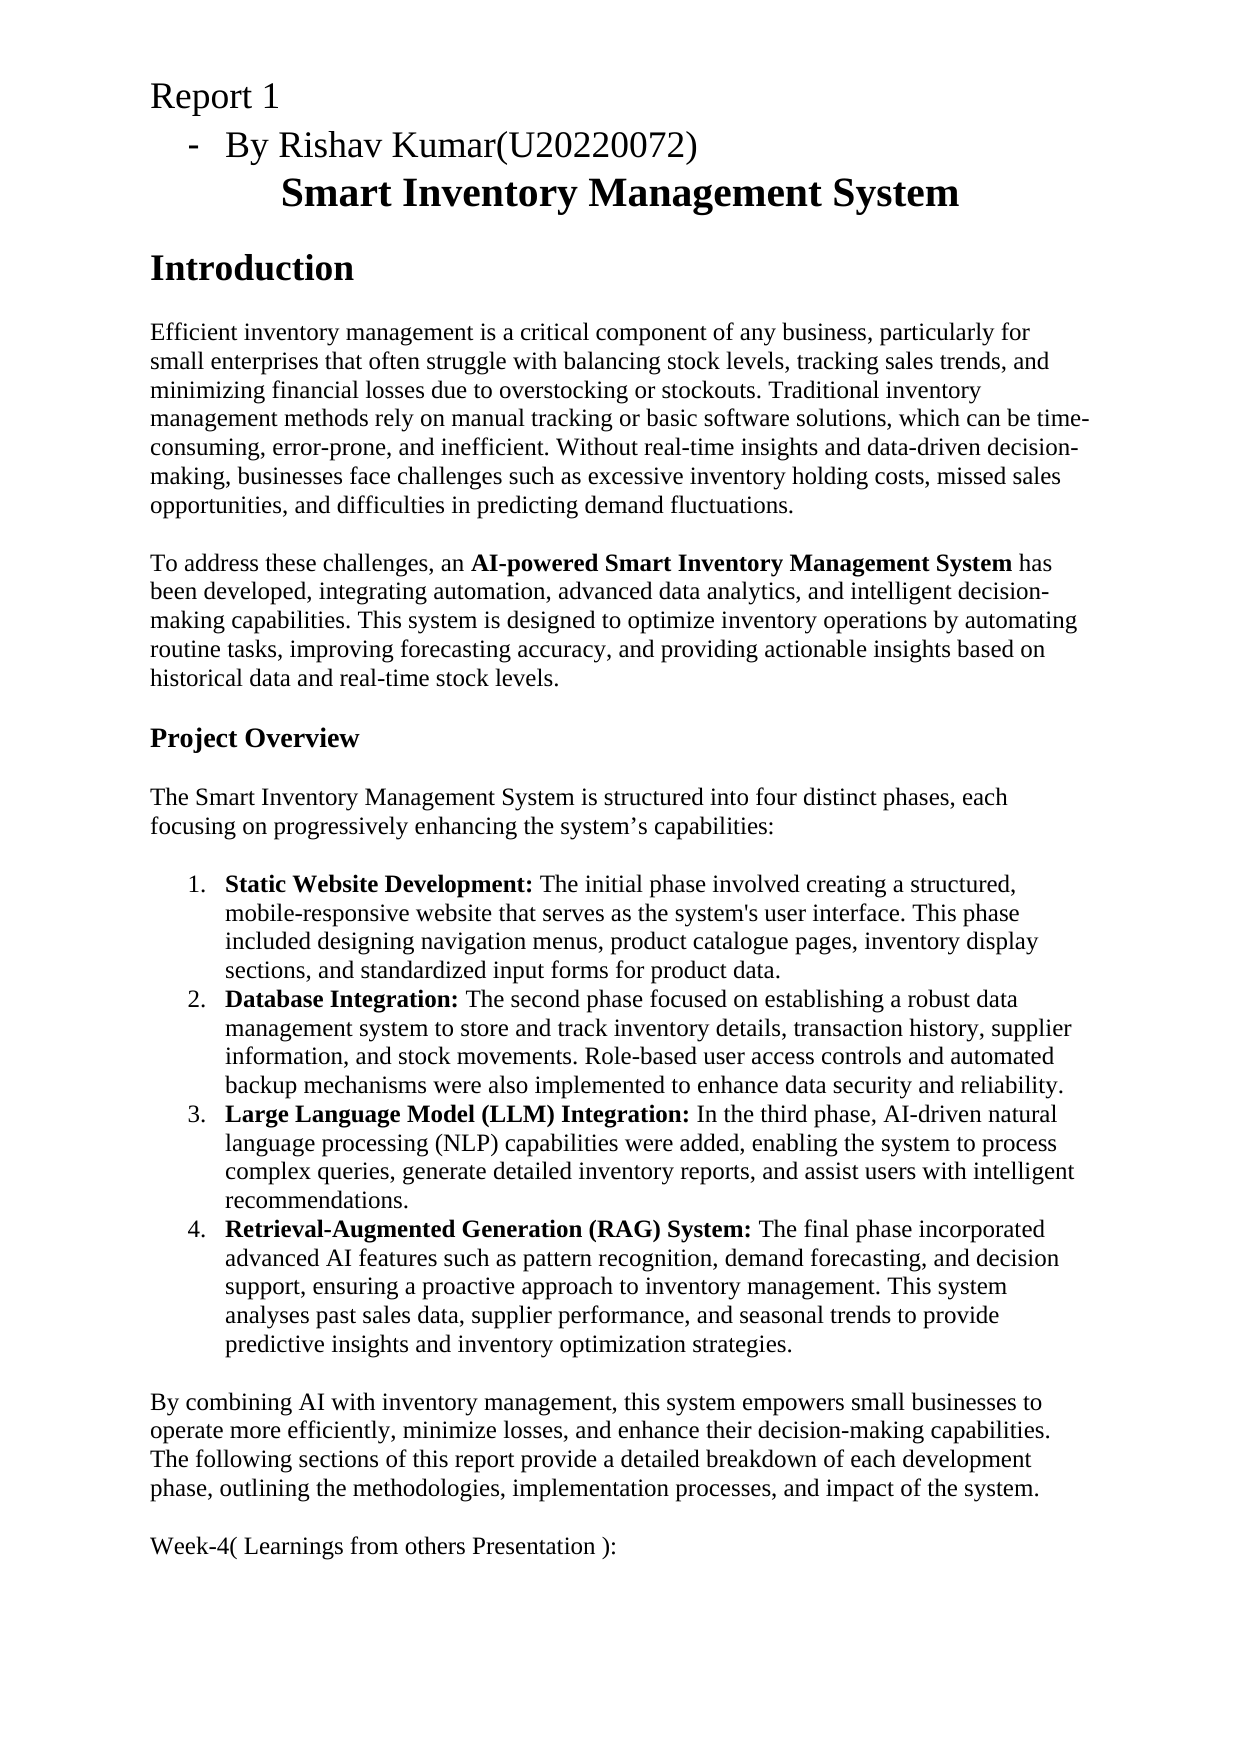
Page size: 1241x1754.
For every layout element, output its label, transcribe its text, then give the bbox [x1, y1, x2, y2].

list Static Website Development: The initial phase involved creating a structured, mobile-responsive website that serves as the system's user interface. This phase included designing navigation menus, product catalogue pages, inventory display sections, and standardized input forms for product data. [187, 869, 1090, 984]
text Week-4( Learnings from others Presentation ): [150, 1531, 1090, 1560]
text The Smart Inventory Management System is structured into four distinct phases, each focusing on progressively enhancing the system’s capabilities: [150, 782, 1090, 840]
text Introduction [150, 245, 1090, 288]
text Project Overview [150, 721, 1090, 753]
text Smart Inventory Management System [150, 168, 1090, 216]
list Large Language Model (LLM) Integration: In the third phase, AI-driven natural language processing (NLP) capabilities were added, enabling the system to process complex queries, generate detailed inventory reports, and assist users with intelligent recommendations. [187, 1099, 1090, 1214]
text Efficient inventory management is a critical component of any business, particularly for small enterprises that often struggle with balancing stock levels, tracking sales trends, and minimizing financial losses due to overstocking or stockouts. Traditional inventory management methods rely on manual tracking or basic software solutions, which can be time-consuming, error-prone, and inefficient. Without real-time insights and data-driven decision-making, businesses face challenges such as excessive inventory holding costs, missed sales opportunities, and difficulties in predicting demand fluctuations. [150, 317, 1090, 518]
list Retrieval-Augmented Generation (RAG) System: The final phase incorporated advanced AI features such as pattern recognition, demand forecasting, and decision support, ensuring a proactive approach to inventory management. This system analyses past sales data, supplier performance, and seasonal trends to provide predictive insights and inventory optimization strategies. [187, 1214, 1090, 1358]
list Database Integration: The second phase focused on establishing a robust data management system to store and track inventory details, transaction history, supplier information, and stock movements. Role-based user access controls and automated backup mechanisms were also implemented to enhance data security and reliability. [187, 984, 1090, 1099]
text By combining AI with inventory management, this system empowers small businesses to operate more efficiently, minimize losses, and enhance their decision-making capabilities. The following sections of this report provide a detailed breakdown of each development phase, outlining the methodologies, implementation processes, and impact of the system. [150, 1387, 1090, 1502]
text To address these challenges, an AI-powered Smart Inventory Management System has been developed, integrating automation, advanced data analytics, and intelligent decision-making capabilities. This system is designed to optimize inventory operations by automating routine tasks, improving forecasting accuracy, and providing actionable insights based on historical data and real-time stock levels. [150, 548, 1090, 691]
